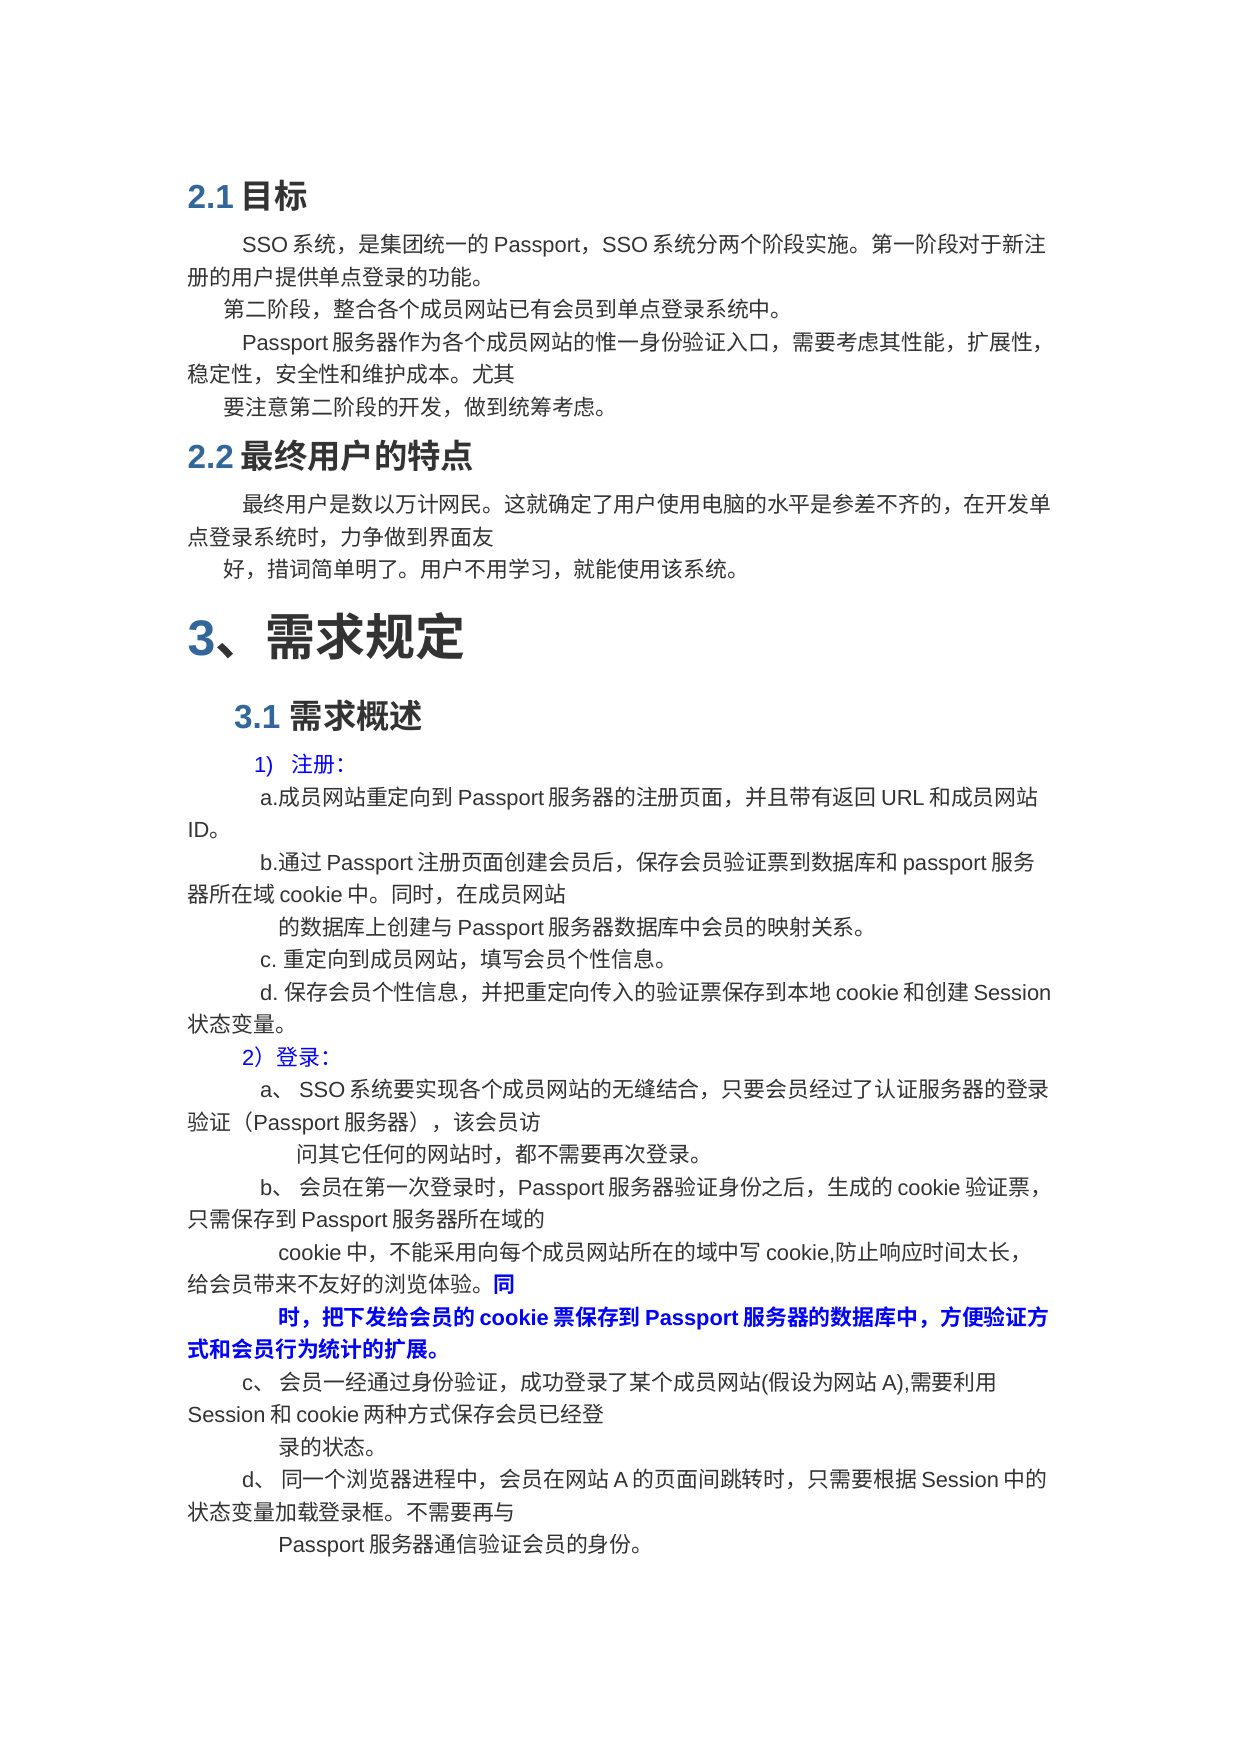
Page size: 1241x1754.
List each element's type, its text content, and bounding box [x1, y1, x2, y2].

text SSO系统，是集团统一的Passport，SSO系统分两个阶段实施。第一阶段对于新注册的用户提供单点登录的功能。 第二阶段，整合各个成员网站已有会员到单点登录系统中。 [187, 227, 1053, 324]
text c、 会员一经通过身份验证，成功登录了某个成员网站(假设为网站A),需要利用Session和cookie两种方式保存会员已经登 录的状态。 [187, 1364, 1053, 1462]
subtitle 3.1 需求概述 [187, 682, 1053, 747]
text b.通过Passport注册页面创建会员后，保存会员验证票到数据库和passport服务器所在域cookie中。同时，在成员网站 的数据库上创建与Passport服务器数据库中会员的映射关系。 [187, 844, 1053, 942]
text c. 重定向到成员网站，填写会员个性信息。 [187, 942, 1053, 974]
text 1) 注册： [187, 747, 1053, 779]
subtitle 2.1目标 [187, 162, 1053, 227]
text d. 保存会员个性信息，并把重定向传入的验证票保存到本地cookie和创建Session状态变量。 [187, 974, 1053, 1039]
text a、 SSO系统要实现各个成员网站的无缝结合，只要会员经过了认证服务器的登录验证（Passport服务器），该会员访 问其它任何的网站时，都不需要再次登录。 [187, 1072, 1053, 1169]
subtitle 2.2最终用户的特点 [187, 422, 1053, 487]
text Passport服务器作为各个成员网站的惟一身份验证入口，需要考虑其性能，扩展性，稳定性，安全性和维护成本。尤其 要注意第二阶段的开发，做到统筹考虑。 [187, 324, 1053, 422]
text b、 会员在第一次登录时，Passport服务器验证身份之后，生成的cookie验证票，只需保存到Passport服务器所在域的 cookie中，不能采用向每个成员网站所在的域中写cookie,防止响应时间太长，给会员带来不友好的浏览体验。同 时，把下发给会员的cookie票保存到Passport服务器的数据库中，方便验证方式和会员行为统计的扩展。 [187, 1169, 1053, 1364]
text a.成员网站重定向到Passport服务器的注册页面，并且带有返回URL和成员网站ID。 [187, 779, 1053, 844]
text d、 同一个浏览器进程中，会员在网站A的页面间跳转时，只需要根据Session中的状态变量加载登录框。不需要再与 Passport服务器通信验证会员的身份。 [187, 1462, 1053, 1559]
text 2）登录： [187, 1039, 1053, 1072]
text 最终用户是数以万计网民。这就确定了用户使用电脑的水平是参差不齐的，在开发单点登录系统时，力争做到界面友 好，措词简单明了。用户不用学习，就能使用该系统。 [187, 487, 1053, 584]
subtitle 3、需求规定 [187, 584, 1053, 682]
